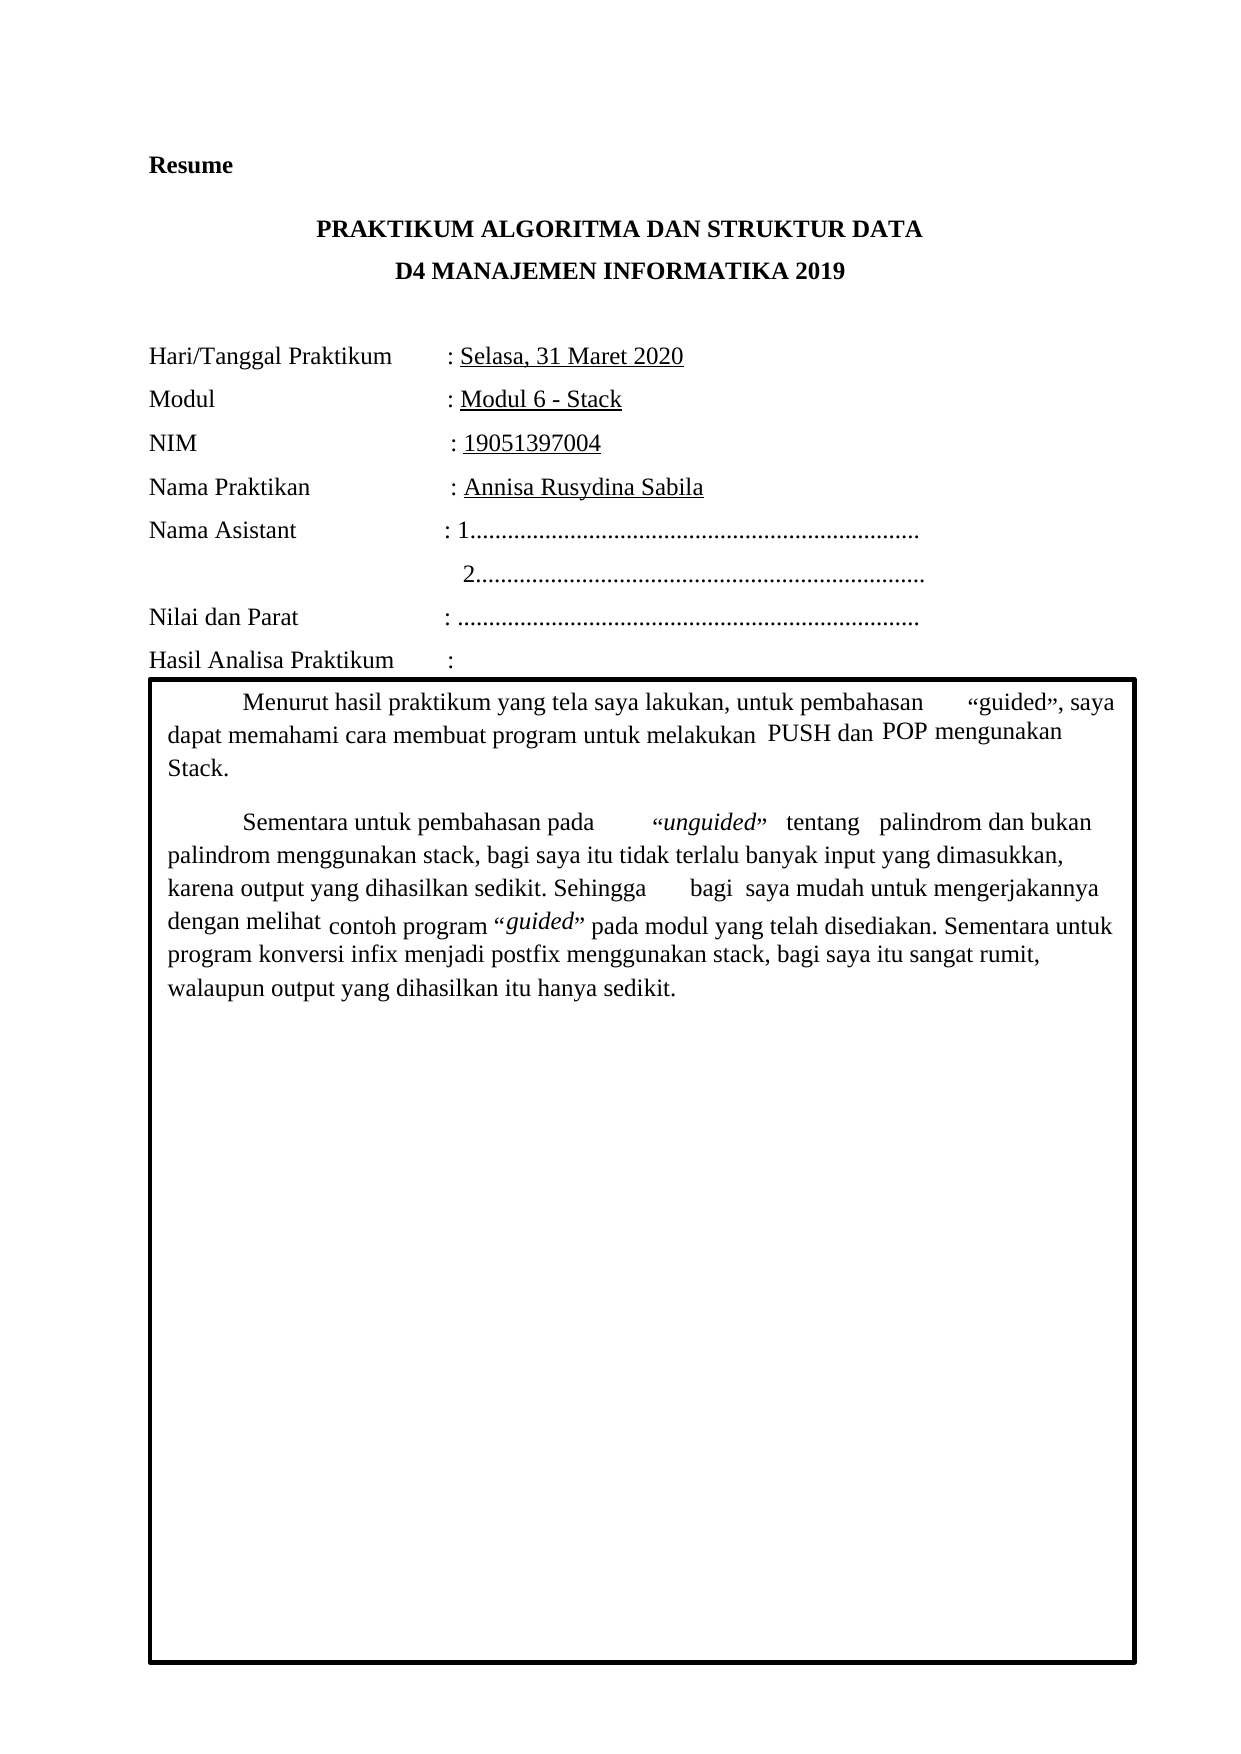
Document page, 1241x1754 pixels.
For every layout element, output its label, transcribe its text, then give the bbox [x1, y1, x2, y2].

text Nama Asistant : 1........................................................................ [148, 515, 1090, 544]
text Resume [148, 150, 1090, 179]
text NIM : 19051397004 [148, 428, 1090, 457]
picture [152, 689, 1133, 1653]
text Modul : Modul 6 - Stack [148, 384, 1090, 413]
text Hari/Tanggal Praktikum : Selasa, 31 Maret 2020 [148, 341, 1090, 369]
text 2........................................................................ [150, 559, 925, 587]
text Hasil Analisa Praktikum : [148, 645, 1090, 674]
text Nilai dan Parat : .......................................................................... [148, 602, 1090, 630]
text D4 MANAJEMEN INFORMATIKA 2019 [395, 256, 1090, 285]
text Nama Praktikan : Annisa Rusydina Sabila [148, 472, 1090, 500]
text PRAKTIKUM ALGORITMA DAN STRUKTUR DATA [150, 214, 923, 242]
